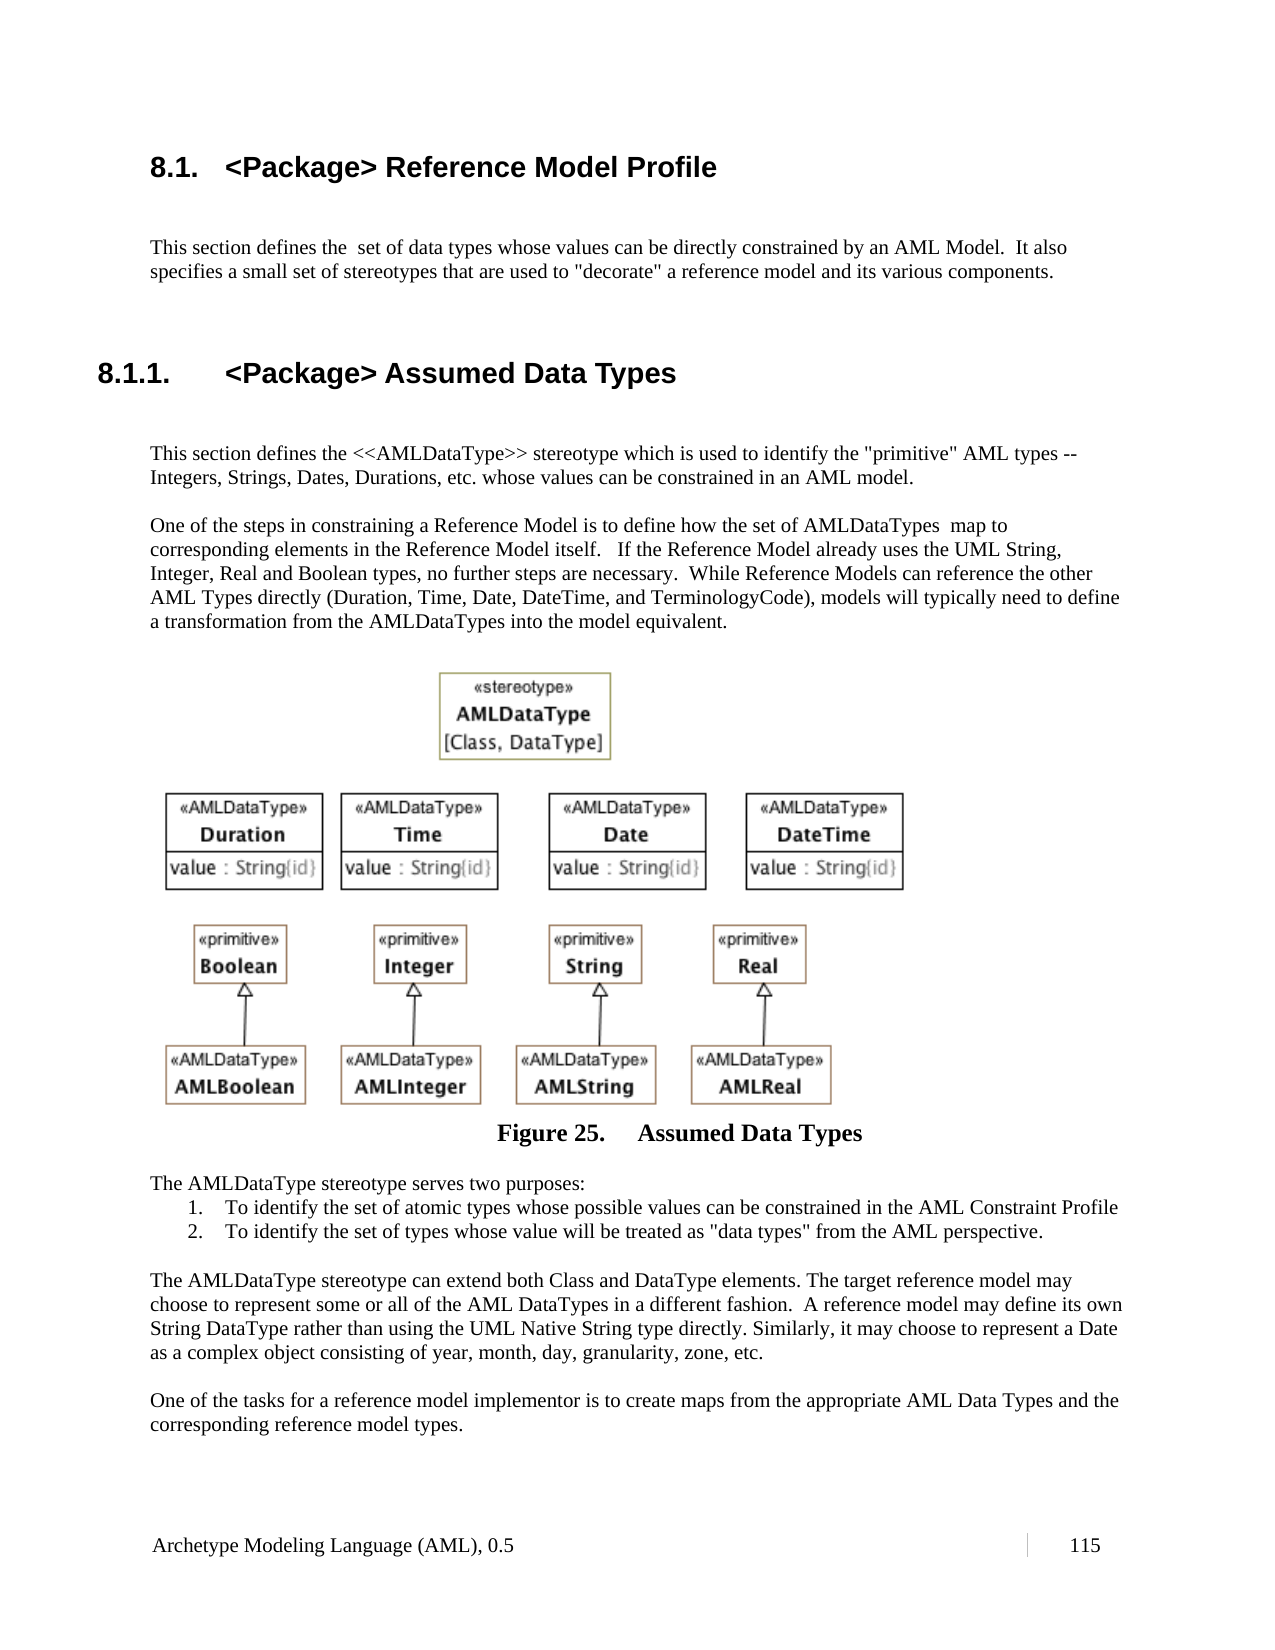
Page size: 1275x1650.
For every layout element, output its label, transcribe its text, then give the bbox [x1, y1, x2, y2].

text This section defines the <<AMLDataType>> stereotype which is used to identify the "primitive" AML types -- Integers, Strings, Dates, Durations, etc. whose values can be constrained in an AML model. [150, 441, 1125, 489]
subtitle <Package> Reference Model Profile [150, 150, 1125, 183]
subtitle <Package> Assumed Data Types [97, 356, 1125, 390]
text The AMLDataType stereotype serves two purposes: [150, 1171, 1125, 1195]
list To identify the set of atomic types whose possible values can be constrained in the AML Constraint Profile [187, 1195, 1125, 1219]
text One of the tasks for a reference model implementor is to create maps from the appropriate AML Data Types and the corresponding reference model types. [150, 1388, 1125, 1436]
picture [150, 657, 918, 1119]
list Assumed Data Types [234, 1118, 1125, 1147]
list To identify the set of types whose value will be treated as "data types" from the AML perspective. [187, 1219, 1125, 1243]
text This section defines the set of data types whose values can be directly constrained by an AML Model. It also specifies a small set of stereotypes that are used to "decorate" a reference model and its various components. [150, 234, 1125, 283]
text One of the steps in constraining a Reference Model is to define how the set of AMLDataTypes map to corresponding elements in the Reference Model itself. If the Reference Model already uses the UML String, Integer, Real and Boolean types, no further steps are necessary. While Reference Models can reference the other AML Types directly (Duration, Time, Date, DateTime, and TerminologyCode), models will typically need to define a transformation from the AMLDataTypes into the model equivalent. [150, 513, 1125, 633]
text The AMLDataType stereotype can extend both Class and DataType elements. The target reference model may choose to represent some or all of the AML DataTypes in a different fashion. A reference model may define its own String DataType rather than using the UML Native String type directly. Similarly, it may choose to represent a Date as a complex object consisting of year, month, day, granularity, zone, etc. [150, 1267, 1125, 1364]
